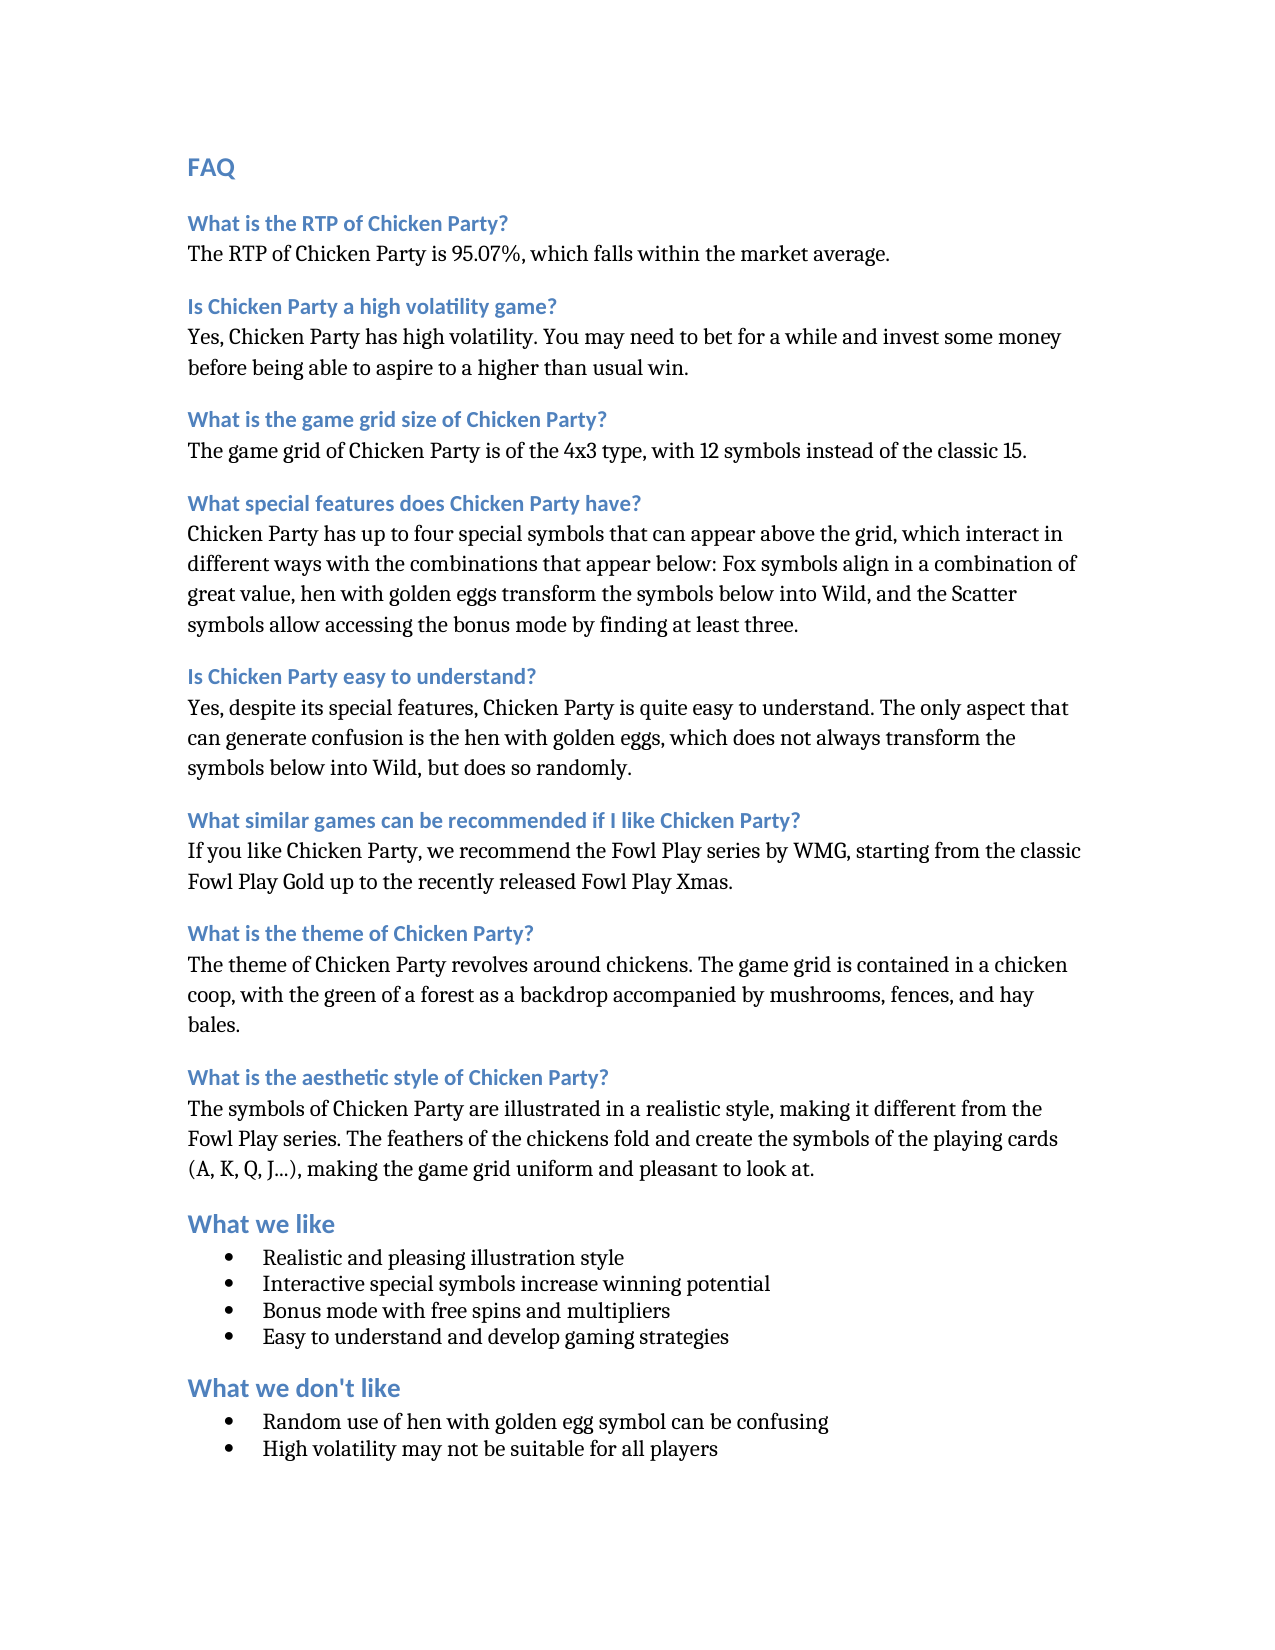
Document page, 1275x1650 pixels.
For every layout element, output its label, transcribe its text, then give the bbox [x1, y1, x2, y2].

list High volatility may not be suitable for all players [225, 1435, 1087, 1462]
subtitle What is the game grid size of Chicken Party? [187, 405, 1087, 433]
subtitle What is the theme of Chicken Party? [187, 919, 1087, 948]
subtitle Is Chicken Party a high volatility game? [187, 292, 1087, 320]
subtitle What is the aesthetic style of Chicken Party? [187, 1063, 1087, 1091]
list Interactive special symbols increase winning potential [225, 1271, 1087, 1297]
subtitle What special features does Chicken Party have? [187, 489, 1087, 517]
text Yes, Chicken Party has high volatility. You may need to bet for a while and invest some money before being able to aspire to a higher than usual win. [187, 324, 1087, 381]
list Easy to understand and develop gaming strategies [225, 1324, 1087, 1350]
subtitle Is Chicken Party easy to understand? [187, 662, 1087, 691]
text Chicken Party has up to four special symbols that can appear above the grid, which interact in different ways with the combinations that appear below: Fox symbols align in a combination of great value, hen with golden eggs transform the symbols below into Wild, and the Scatter symbols allow accessing the bonus mode by finding at least three. [187, 521, 1087, 638]
text The RTP of Chicken Party is 95.07%, which falls within the market average. [187, 241, 1087, 267]
subtitle FAQ [187, 150, 1087, 183]
text The theme of Chicken Party revolves around chickens. The game grid is contained in a chicken coop, with the green of a forest as a backdrop accompanied by mushrooms, fences, and hay bales. [187, 952, 1087, 1038]
text If you like Chicken Party, we recommend the Fowl Play series by WMG, starting from the classic Fowl Play Gold up to the recently released Fowl Play Xmas. [187, 838, 1087, 895]
text The game grid of Chicken Party is of the 4x3 type, with 12 symbols instead of the classic 15. [187, 438, 1087, 464]
list Random use of hen with golden egg symbol can be confusing [225, 1409, 1087, 1435]
list Realistic and pleasing illustration style [225, 1245, 1087, 1271]
list Bonus mode with free spins and multipliers [225, 1297, 1087, 1324]
subtitle What we don't like [187, 1371, 1087, 1404]
subtitle What similar games can be recommended if I like Chicken Party? [187, 806, 1087, 834]
subtitle What we like [187, 1207, 1087, 1240]
subtitle What is the RTP of Chicken Party? [187, 209, 1087, 237]
text Yes, despite its special features, Chicken Party is quite easy to understand. The only aspect that can generate confusion is the hen with golden eggs, which does not always transform the symbols below into Wild, but does so randomly. [187, 695, 1087, 781]
text The symbols of Chicken Party are illustrated in a realistic style, making it different from the Fowl Play series. The feathers of the chickens fold and create the symbols of the playing cards (A, K, Q, J...), making the game grid uniform and pleasant to look at. [187, 1095, 1087, 1182]
